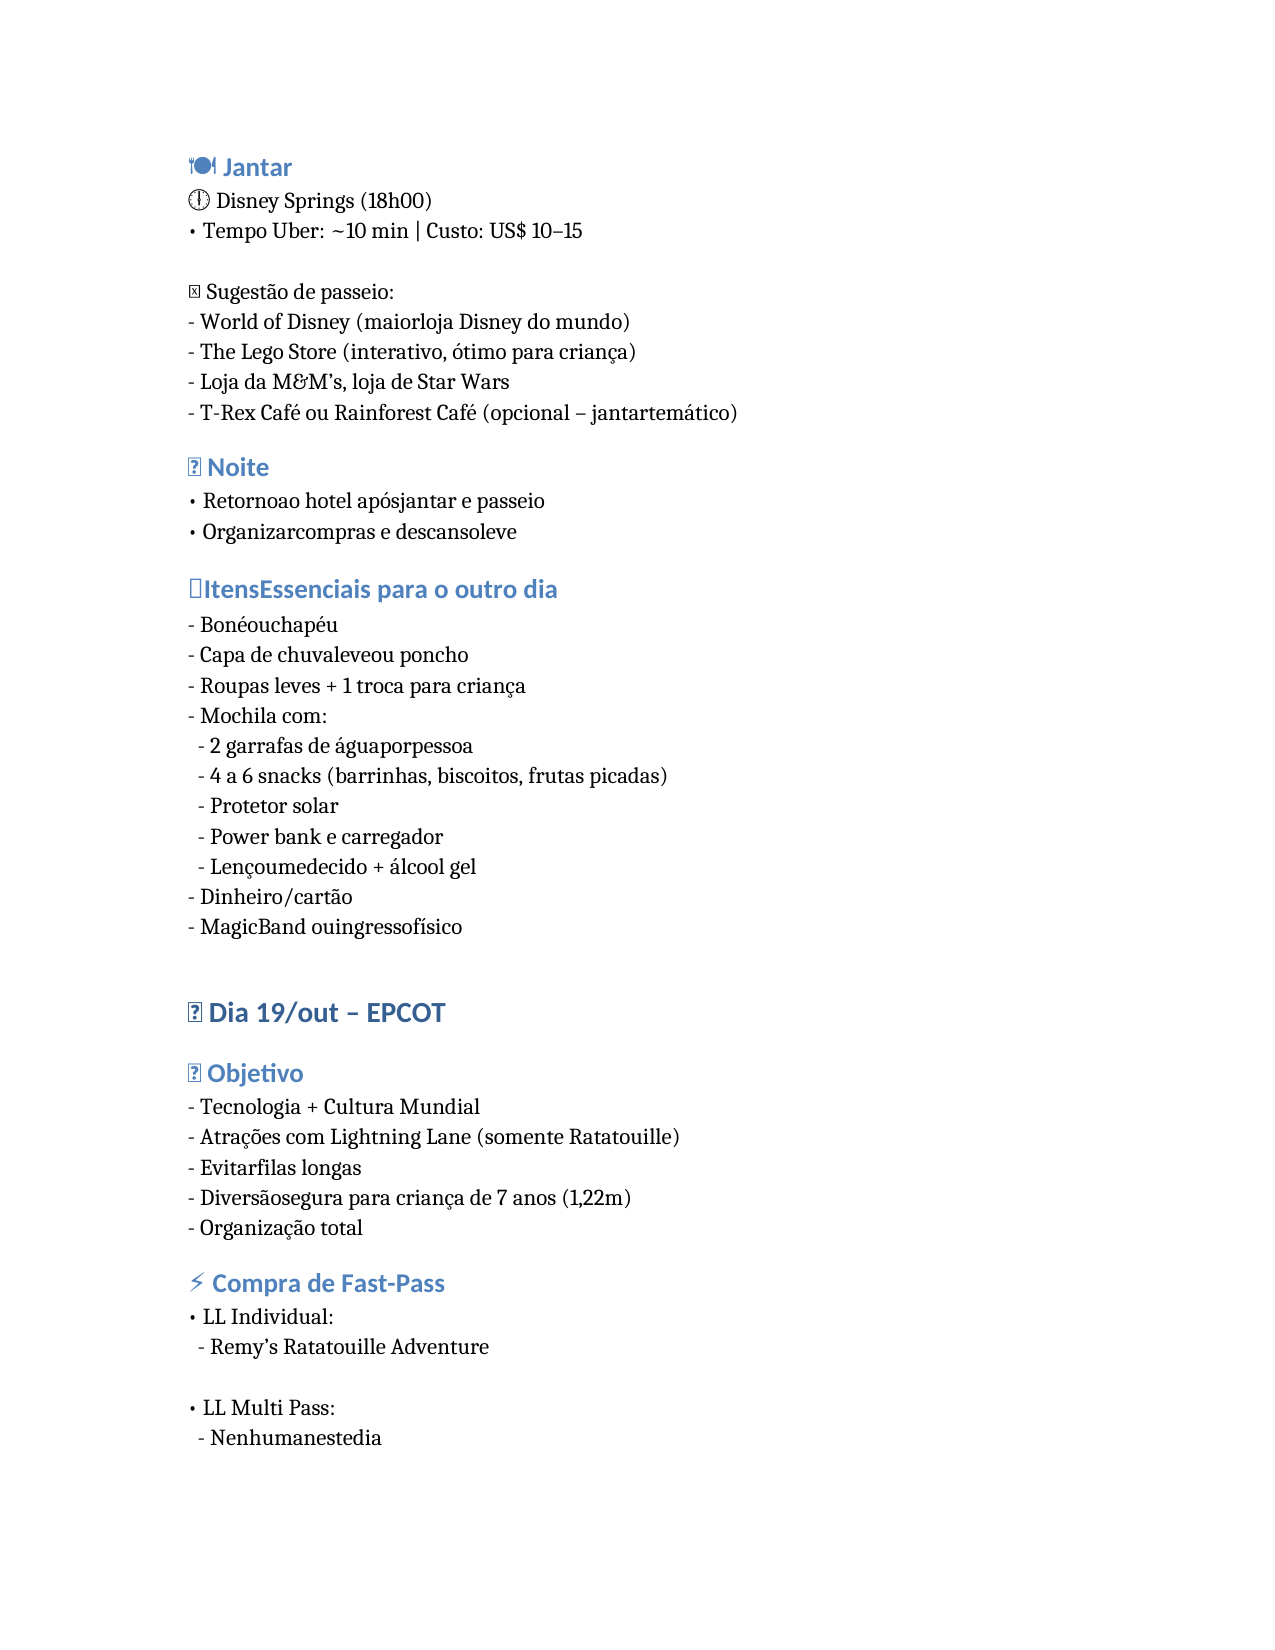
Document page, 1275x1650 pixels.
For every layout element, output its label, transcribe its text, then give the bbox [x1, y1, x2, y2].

text - Tecnologia + Cultura Mundial - Atrações com Lightning Lane (somente Ratatouille) - Evitarfilas longas - Diversãosegura para criança de 7 anos (1,22m) - Organização total [187, 1094, 1087, 1241]
text • Retornoao hotel apósjantar e passeio • Organizarcompras e descansoleve [187, 488, 1087, 545]
subtitle ⚡ Compra de Fast-Pass [187, 1266, 1087, 1299]
text - Bonéouchapéu - Capa de chuvaleveou poncho - Roupas leves + 1 troca para criança - Mochila com: - 2 garrafas de águaporpessoa - 4 a 6 snacks (barrinhas, biscoitos, frutas picadas) - Protetor solar - Power bank e carregador - Lençoumedecido + álcool gel - Dinheiro/cartão - MagicBand ouingressofísico [187, 612, 1087, 940]
text 🕕 Disney Springs (18h00) • Tempo Uber: ~10 min | Custo: US$ 10–15 🎡 Sugestão de passeio: - World of Disney (maiorloja Disney do mundo) - The Lego Store (interativo, ótimo para criança) - Loja da M&M’s, loja de Star Wars - T-Rex Café ou Rainforest Café (opcional – jantartemático) [187, 188, 1087, 426]
subtitle 🎒ItensEssenciais para o outro dia [187, 569, 1087, 606]
subtitle 🎯 Objetivo [187, 1056, 1087, 1089]
subtitle 🍽️ Jantar [187, 150, 1087, 183]
subtitle 🌙 Noite [187, 450, 1087, 483]
subtitle 📅 Dia 19/out – EPCOT [187, 994, 1087, 1030]
text • LL Individual: - Remy’s Ratatouille Adventure • LL Multi Pass: - Nenhumanestedia [187, 1304, 1087, 1451]
